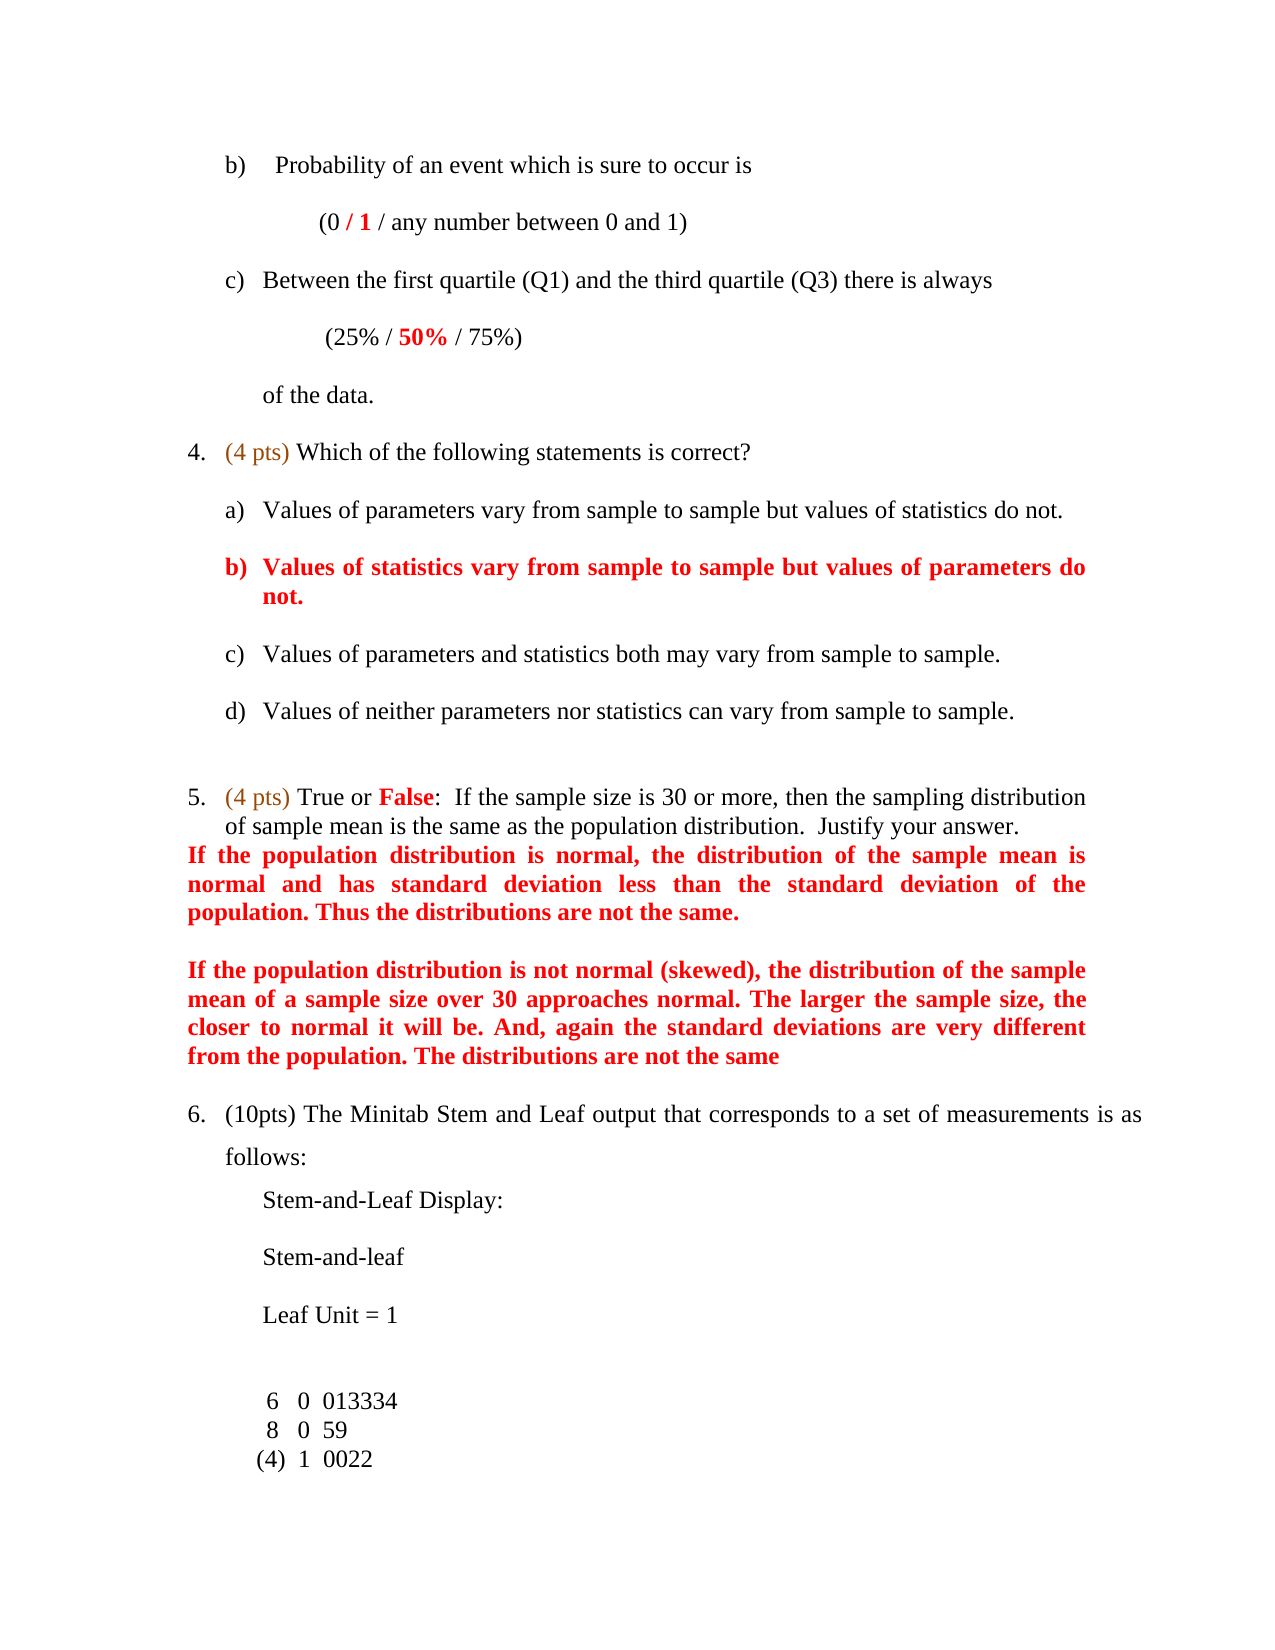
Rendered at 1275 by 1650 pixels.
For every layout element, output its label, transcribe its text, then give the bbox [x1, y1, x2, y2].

text (4) 1 0022 [187, 1444, 1087, 1472]
list (0 / 1 / any number between 0 and 1) [262, 207, 1087, 236]
text If the population distribution is not normal (skewed), the distribution of the sample mean of a sample size over 30 approaches normal. The larger the sample size, the closer to normal it will be. And, again the standard deviations are very different from the population. The distributions are not the same [187, 955, 1087, 1070]
text If the population distribution is normal, the distribution of the sample mean is normal and has standard deviation less than the standard deviation of the population. Thus the distributions are not the same. [187, 840, 1087, 926]
text Leaf Unit = 1 [262, 1300, 1087, 1329]
list Values of neither parameters nor statistics can vary from sample to sample. [225, 696, 1087, 725]
list Values of parameters vary from sample to sample but values of statistics do not. [225, 495, 1087, 524]
list Stem-and-Leaf Display: [262, 1185, 1087, 1214]
list Values of statistics vary from sample to sample but values of parameters do not. [225, 552, 1087, 610]
list of the data. [262, 380, 1087, 409]
text 8 0 59 [266, 1415, 1087, 1444]
text Stem-and-leaf [262, 1242, 1087, 1271]
text 6 0 013334 [266, 1386, 1087, 1415]
list Probability of an event which is sure to occur is [225, 150, 1087, 179]
list Values of parameters and statistics both may vary from sample to sample. [225, 639, 1087, 667]
list (4 pts) Which of the following statements is correct? [187, 437, 1087, 466]
list (25% / 50% / 75%) [262, 322, 1087, 351]
list Between the first quartile (Q1) and the third quartile (Q3) there is always [225, 265, 1087, 294]
list (10pts) The Minitab Stem and Leaf output that corresponds to a set of measurements is as follows: [187, 1099, 1144, 1171]
list (4 pts) True or False: If the sample size is 30 or more, then the sampling distribution of sample mean is the same as the population distribution. Justify your answer. [187, 782, 1087, 840]
